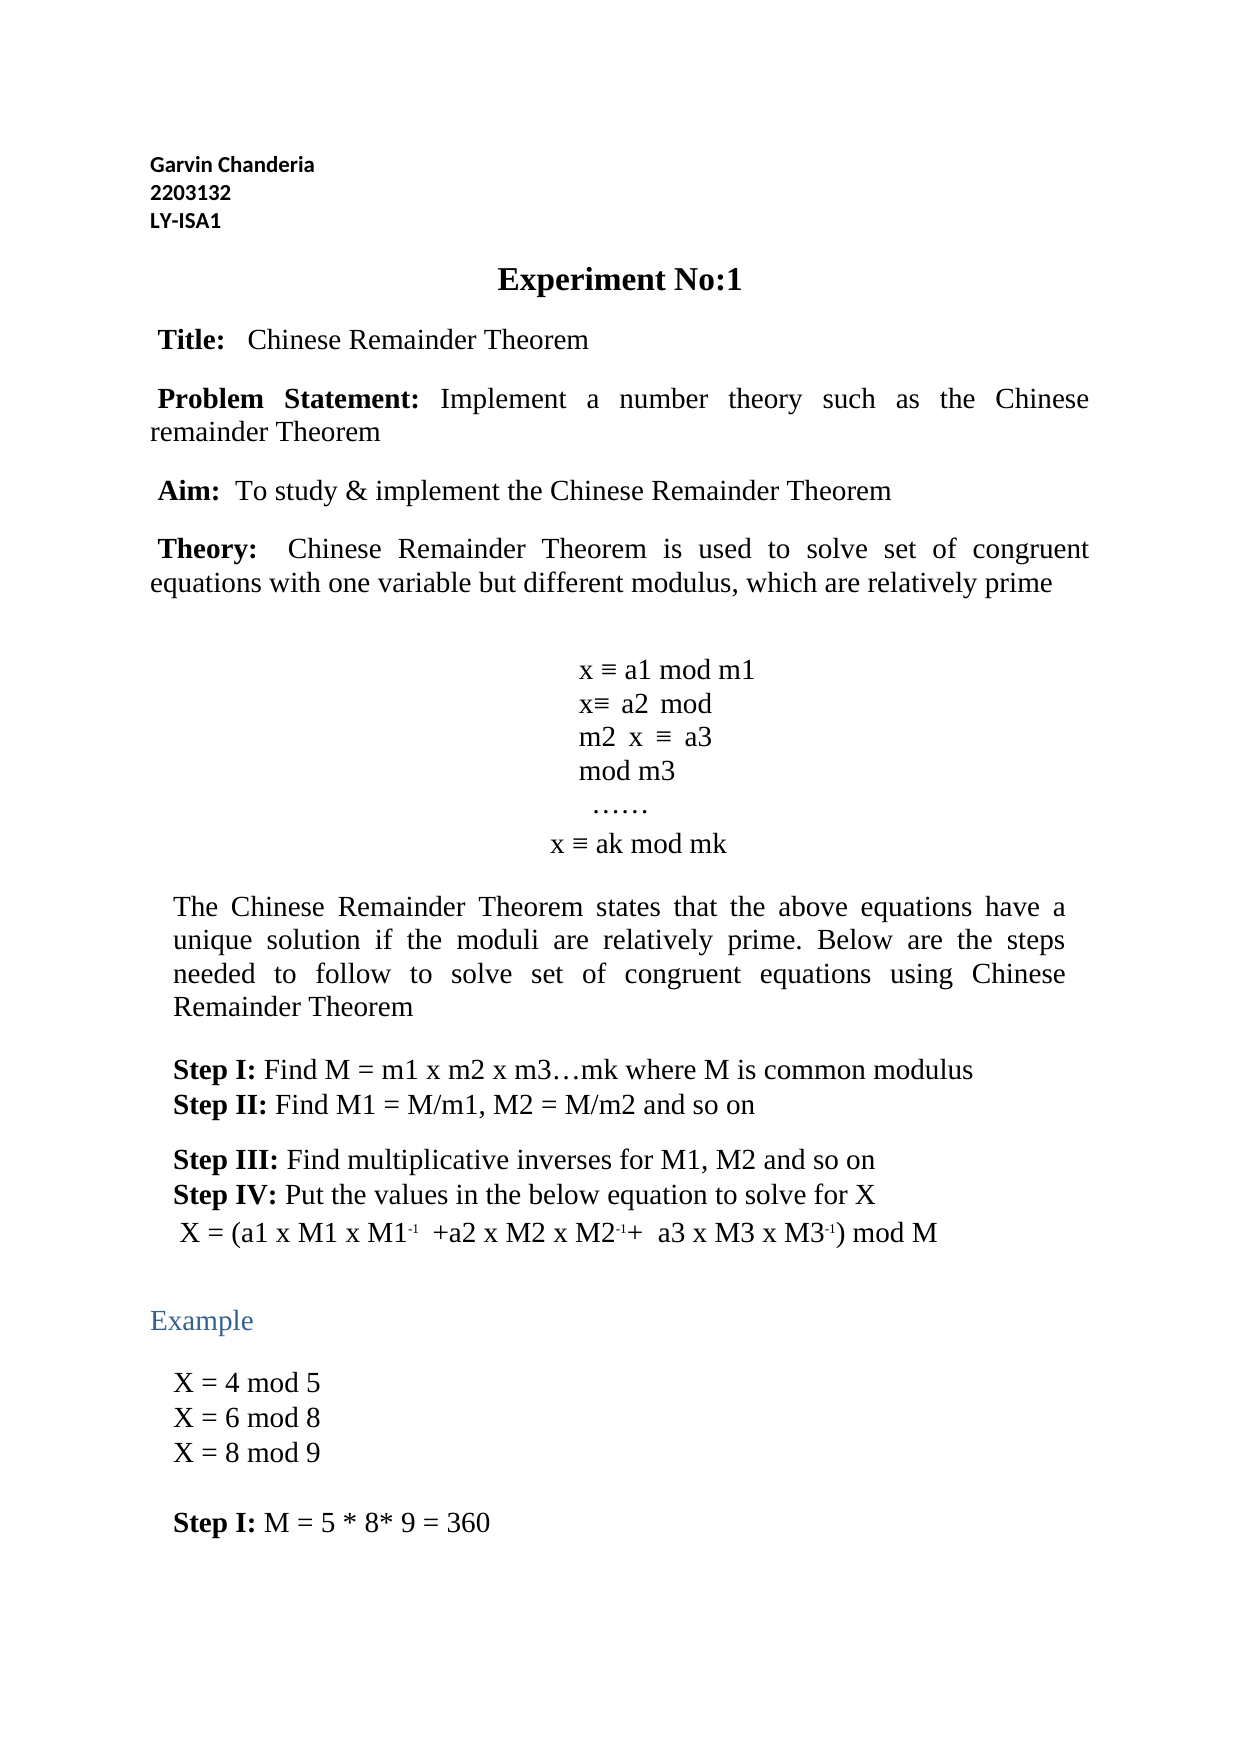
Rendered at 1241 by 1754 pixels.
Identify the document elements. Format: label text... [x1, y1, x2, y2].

text x ≡ ak mod mk [184, 827, 1056, 860]
text Step I: M = 5 * 8* 9 = 360 [173, 1505, 1090, 1538]
text Step III: Find multiplicative inverses for M1, M2 and so on [173, 1142, 1090, 1175]
text 2203132 [150, 178, 1090, 206]
text X = 8 mod 9 [173, 1436, 1090, 1469]
text Experiment No:1 [150, 259, 1090, 297]
text Aim: To study & implement the Chinese Remainder Theorem [150, 473, 1090, 507]
text Problem Statement: Implement a number theory such as the Chinese remainder Theorem [150, 381, 1090, 448]
text Garvin Chanderia [150, 150, 1090, 178]
text …… [184, 787, 1056, 820]
text Theory: Chinese Remainder Theorem is used to solve set of congruent equations with one variable but different modulus, which are relatively prime [150, 532, 1090, 599]
text x≡ a2 mod m2 x ≡ a3 mod m3 [579, 686, 712, 787]
text Title: Chinese Remainder Theorem [150, 322, 1090, 356]
text Example [150, 1303, 1090, 1336]
text Step II: Find M1 = M/m1, M2 = M/m2 and so on [173, 1087, 1090, 1121]
text LY-ISA1 [150, 206, 1090, 234]
text Step IV: Put the values in the below equation to solve for X [173, 1177, 1090, 1211]
text X = (a1 x M1 x M1-1 +a2 x M2 x M2-1+ a3 x M3 x M3-1) mod M [150, 1215, 1090, 1249]
text x ≡ a1 mod m1 [579, 652, 796, 686]
text The Chinese Remainder Theorem states that the above equations have a unique solution if the moduli are relatively prime. Below are the steps needed to follow to solve set of congruent equations using Chinese Remainder Theorem [173, 889, 1067, 1023]
text Step I: Find M = m1 x m2 x m3…mk where M is common modulus [173, 1052, 1090, 1085]
text X = 4 mod 5 [173, 1365, 1090, 1398]
text X = 6 mod 8 [173, 1400, 1090, 1434]
